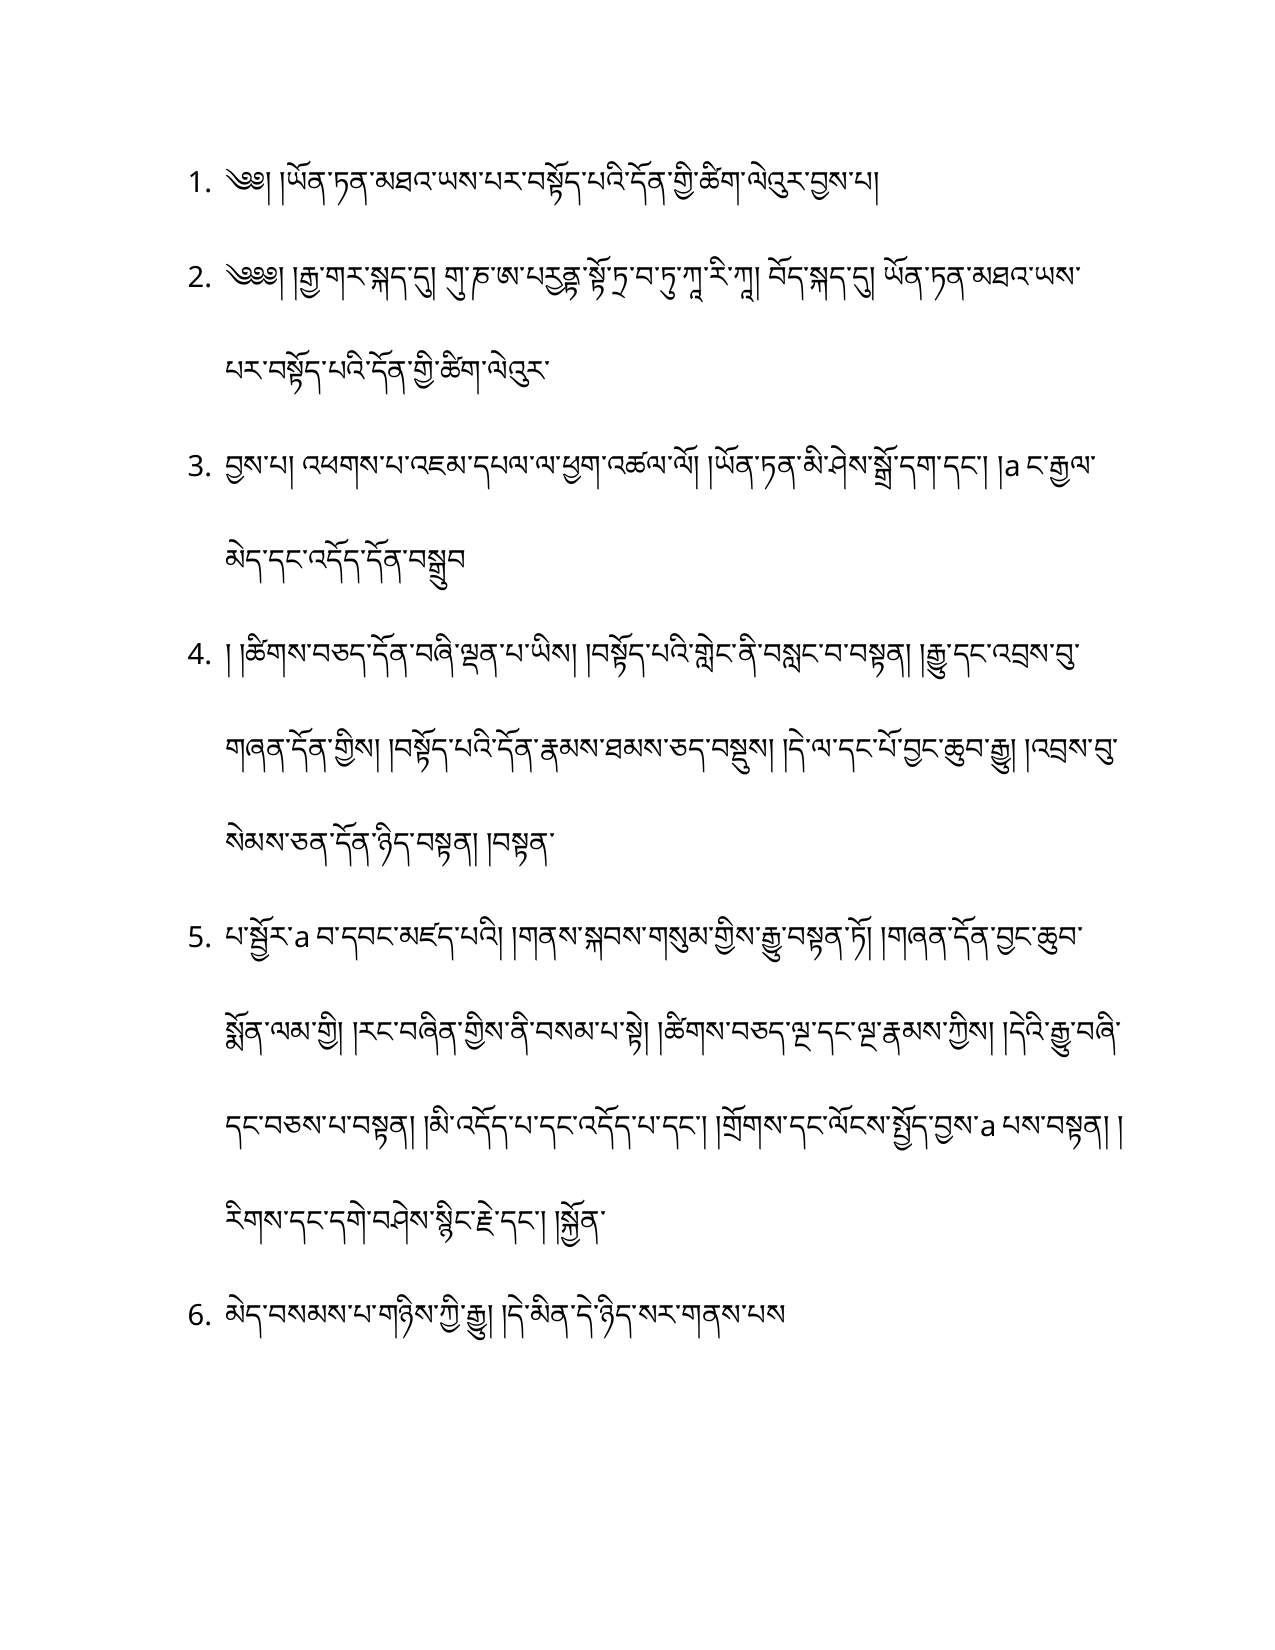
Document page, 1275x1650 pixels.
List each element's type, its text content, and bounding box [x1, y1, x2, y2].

list ༄༅། །ཡོན་ཏན་མཐའ་ཡས་པར་བསྟོད་པའི་དོན་གྱི་ཚིག་ལེའུར་བྱས་པ། [187, 150, 1125, 232]
list ༄༅༅། །རྒྱ་གར་སྐད་དུ། གུ་ཎ་ཨ་པརྱནྟ་སྟོ་ཏྲ་བ་ཏུ་ཀཱ་རི་ཀཱ། བོད་སྐད་དུ། ཡོན་ཏན་མཐའ་ཡས་པར་བསྟོད་པའི་དོན་གྱི་ཚིག་ལེའུར་ [187, 244, 1125, 421]
list བྱས་པ། འཕགས་པ་འཇམ་དཔལ་ལ་ཕྱག་འཚལ་ལོ། །ཡོན་ཏན་མི་ཤེས་སྒྲོ་དག་དང༌། །aང་རྒྱལ་མེད་དང་འདོད་དོན་བསྒྲུབ [187, 433, 1125, 609]
list མེད་བསམས་པ་གཉིས་ཀྱི་རྒྱུ། །དེ་མིན་དེ་ཉིད་སར་གནས་པས [187, 1282, 1125, 1364]
list པ་སྦྱོར་aབ་དབང་མཛད་པའི། །གནས་སྐབས་གསུམ་གྱིས་རྒྱུ་བསྟན་ཏོ། །གཞན་དོན་བྱང་ཆུབ་སྨོན་ལམ་གྱི། །རང་བཞིན་གྱིས་ནི་བསམ་པ་སྟེ། །ཚིགས་བཅད་ལྔ་དང་ལྔ་རྣམས་ཀྱིས། །དེའི་རྒྱུ་བཞི་དང་བཅས་པ་བསྟན། །མི་འདོད་པ་དང་འདོད་པ་དང༌། །གྲོགས་དང་ལོངས་སྤྱོད་བྱས་aཔས་བསྟན། །རིགས་དང་དགེ་བཤེས་སྙིང་རྗེ་དང༌། །སྐྱོན་ [187, 905, 1125, 1270]
list ། །ཚིགས་བཅད་དོན་བཞི་ལྡན་པ་ཡིས། །བསྟོད་པའི་གླེང་ནི་བསླང་བ་བསྟན། །རྒྱུ་དང་འབྲས་བུ་གཞན་དོན་གྱིས། །བསྟོད་པའི་དོན་རྣམས་ཐམས་ཅད་བསྡུས། །དེ་ལ་དང་པོ་བྱང་ཆུབ་རྒྱུ། །འབྲས་བུ་སེམས་ཅན་དོན་ཉིད་བསྟན། །བསྟན་ [187, 622, 1125, 893]
